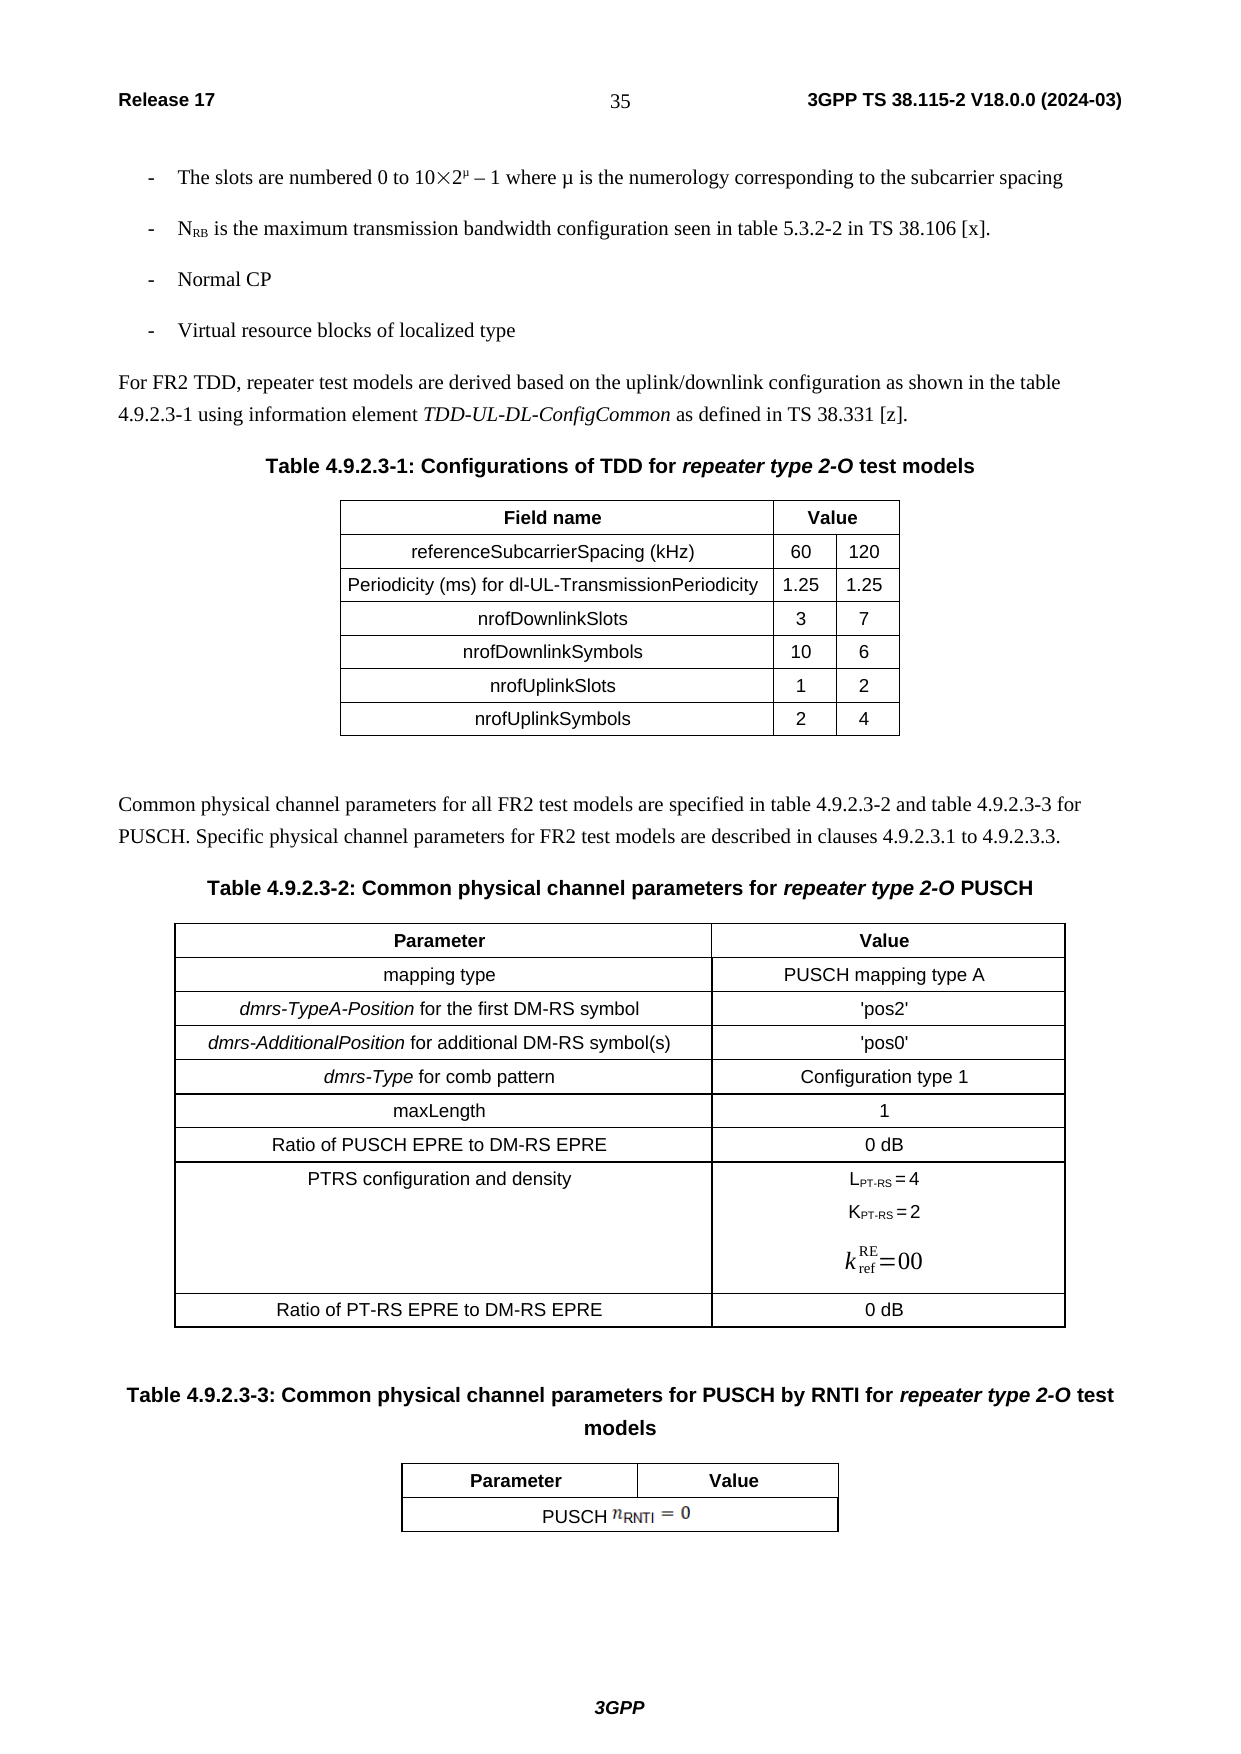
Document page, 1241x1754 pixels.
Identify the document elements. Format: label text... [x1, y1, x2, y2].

table_cell 0 dB [713, 1294, 1064, 1326]
table_cell PUSCH mapping type A [713, 958, 1064, 991]
table_cell nrofDownlinkSymbols [341, 636, 773, 668]
table_cell 1.25 [837, 569, 899, 601]
table_cell dmrs-TypeA-Position for the first DM-RS symbol [176, 992, 711, 1025]
table_cell 1 [774, 669, 836, 702]
table_cell 0 dB [713, 1128, 1064, 1161]
text Table 4.9.2.3-3: Common physical channel parameters for PUSCH by RNTI for repeater type 2-O test models [118, 1379, 1122, 1444]
table_cell Ratio of PT-RS EPRE to DM-RS EPRE [176, 1294, 711, 1326]
table_cell 4 [837, 703, 899, 735]
table_cell 120 [837, 535, 899, 567]
table_header Value [774, 501, 899, 534]
table_header Value [638, 1464, 838, 1497]
picture [612, 1501, 691, 1523]
table_header Value [712, 924, 1064, 957]
table_cell dmrs-Type for comb pattern [176, 1060, 711, 1093]
text Table 4.9.2.3-2: Common physical channel parameters for repeater type 2-O PUSCH [118, 871, 1122, 904]
table_cell referenceSubcarrierSpacing (kHz) [341, 535, 773, 567]
table_cell 2 [837, 669, 899, 702]
text - Normal CP [148, 263, 1122, 295]
text - NRB is the maximum transmission bandwidth configuration seen in table 5.3.2-2 in TS 38.106 [x]. [148, 212, 1122, 244]
table_header Field name [341, 501, 773, 534]
text For FR2 TDD, repeater test models are derived based on the uplink/downlink configuration as shown in the table 4.9.2.3-1 using information element TDD-UL-DL-ConfigCommon as defined in TS 38.331 [z]. [118, 365, 1122, 430]
table_cell Configuration type 1 [713, 1060, 1064, 1093]
table_cell 'pos2' [713, 992, 1064, 1025]
table_cell nrofUplinkSlots [341, 669, 773, 702]
table_cell PTRS configuration and density [176, 1163, 711, 1292]
table_cell 2 [774, 703, 836, 735]
table_cell 6 [837, 636, 899, 668]
table_cell nrofUplinkSymbols [341, 703, 773, 735]
table_cell nrofDownlinkSlots [341, 602, 773, 634]
table_cell maxLength [176, 1095, 711, 1127]
table_cell mapping type [176, 958, 711, 991]
table_cell 3 [774, 602, 836, 634]
text Table 4.9.2.3-1: Configurations of TDD for repeater type 2-O test models [118, 449, 1122, 482]
table_cell LPT-RS = 4 KPT-RS = 2 [713, 1163, 1064, 1292]
table_cell 7 [837, 602, 899, 634]
table_cell Ratio of PUSCH EPRE to DM-RS EPRE [176, 1128, 711, 1161]
table_cell PUSCH [403, 1498, 837, 1531]
table_header Parameter [403, 1464, 637, 1497]
table_cell dmrs-AdditionalPosition for additional DM-RS symbol(s) [176, 1026, 711, 1059]
table_cell Periodicity (ms) for dl-UL-TransmissionPeriodicity [341, 569, 773, 601]
table_header Parameter [176, 924, 711, 957]
text - Virtual resource blocks of localized type [148, 314, 1122, 347]
table_cell 'pos0' [713, 1026, 1064, 1059]
table_cell 1.25 [774, 569, 836, 601]
table_cell 1 [713, 1095, 1064, 1127]
table_cell 10 [774, 636, 836, 668]
text Common physical channel parameters for all FR2 test models are specified in table 4.9.2.3-2 and table 4.9.2.3-3 for PUSCH. Specific physical channel parameters for FR2 test models are described in clauses 4.9.2.3.1 to 4.9.2.3.3. [118, 787, 1122, 852]
text - The slots are numbered 0 to 102µ – 1 where µ is the numerology corresponding to the subcarrier spacing [148, 160, 1122, 193]
table_cell 60 [774, 535, 836, 567]
